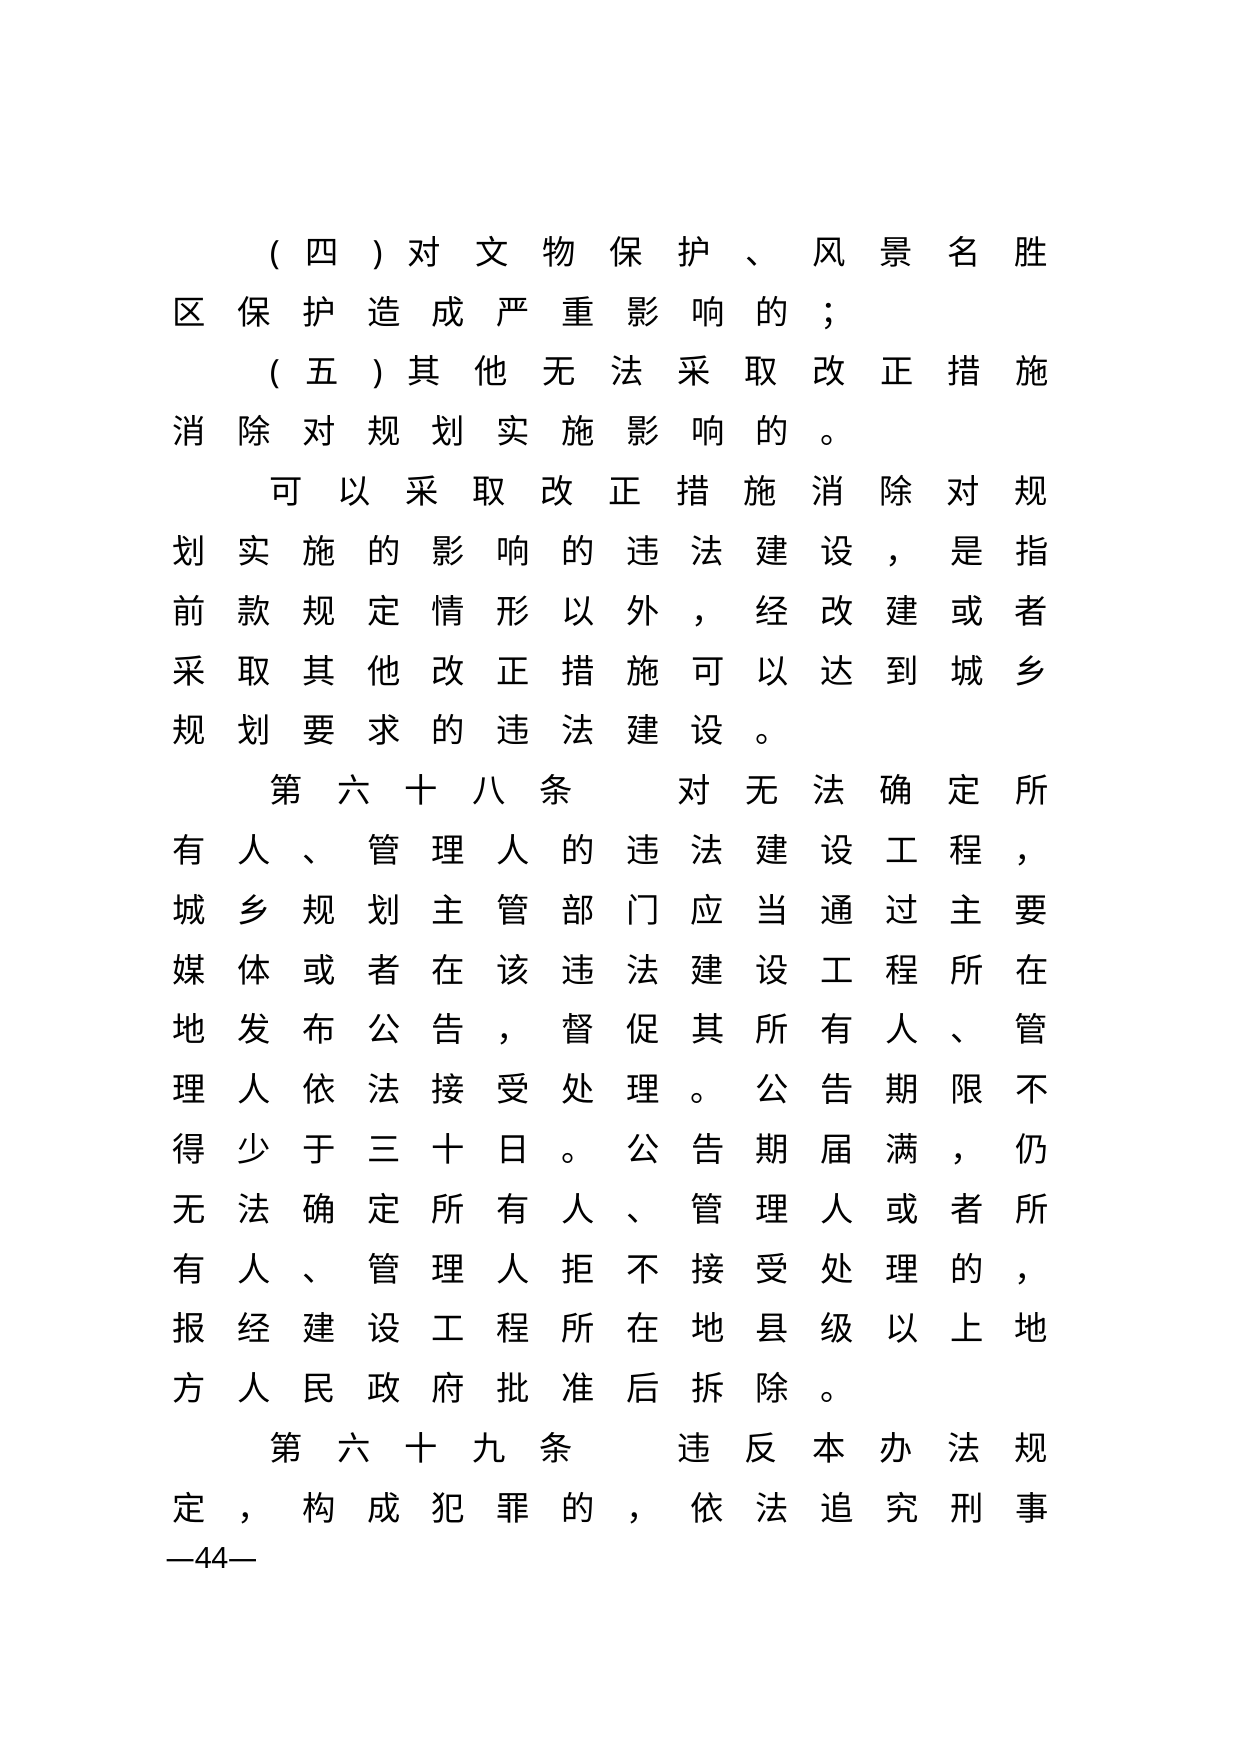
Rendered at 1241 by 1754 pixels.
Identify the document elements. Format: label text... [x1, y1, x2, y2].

text 第六十八条 对无法确定所有人、管理人的违法建设工程，城乡规划主管部门应当通过主要媒体或者在该违法建设工程所在地发布公告，督促其所有人、管理人依法接受处理。公告期限不得少于三十日。公告期届满，仍无法确定所有人、管理人或者所有人、管理人拒不接受处理的，报经建设工程所在地县级以上地方人民政府批准后拆除。 [172, 758, 1079, 1416]
text 可以采取改正措施消除对规划实施的影响的违法建设，是指前款规定情形以外，经改建或者采取其他改正措施可以达到城乡规划要求的违法建设。 [172, 459, 1079, 758]
text (四)对文物保护、风景名胜区保护造成严重影响的； [172, 220, 1079, 340]
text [172, 1416, 1079, 1536]
text (五)其他无法采取改正措施消除对规划实施影响的。 [172, 340, 1079, 459]
